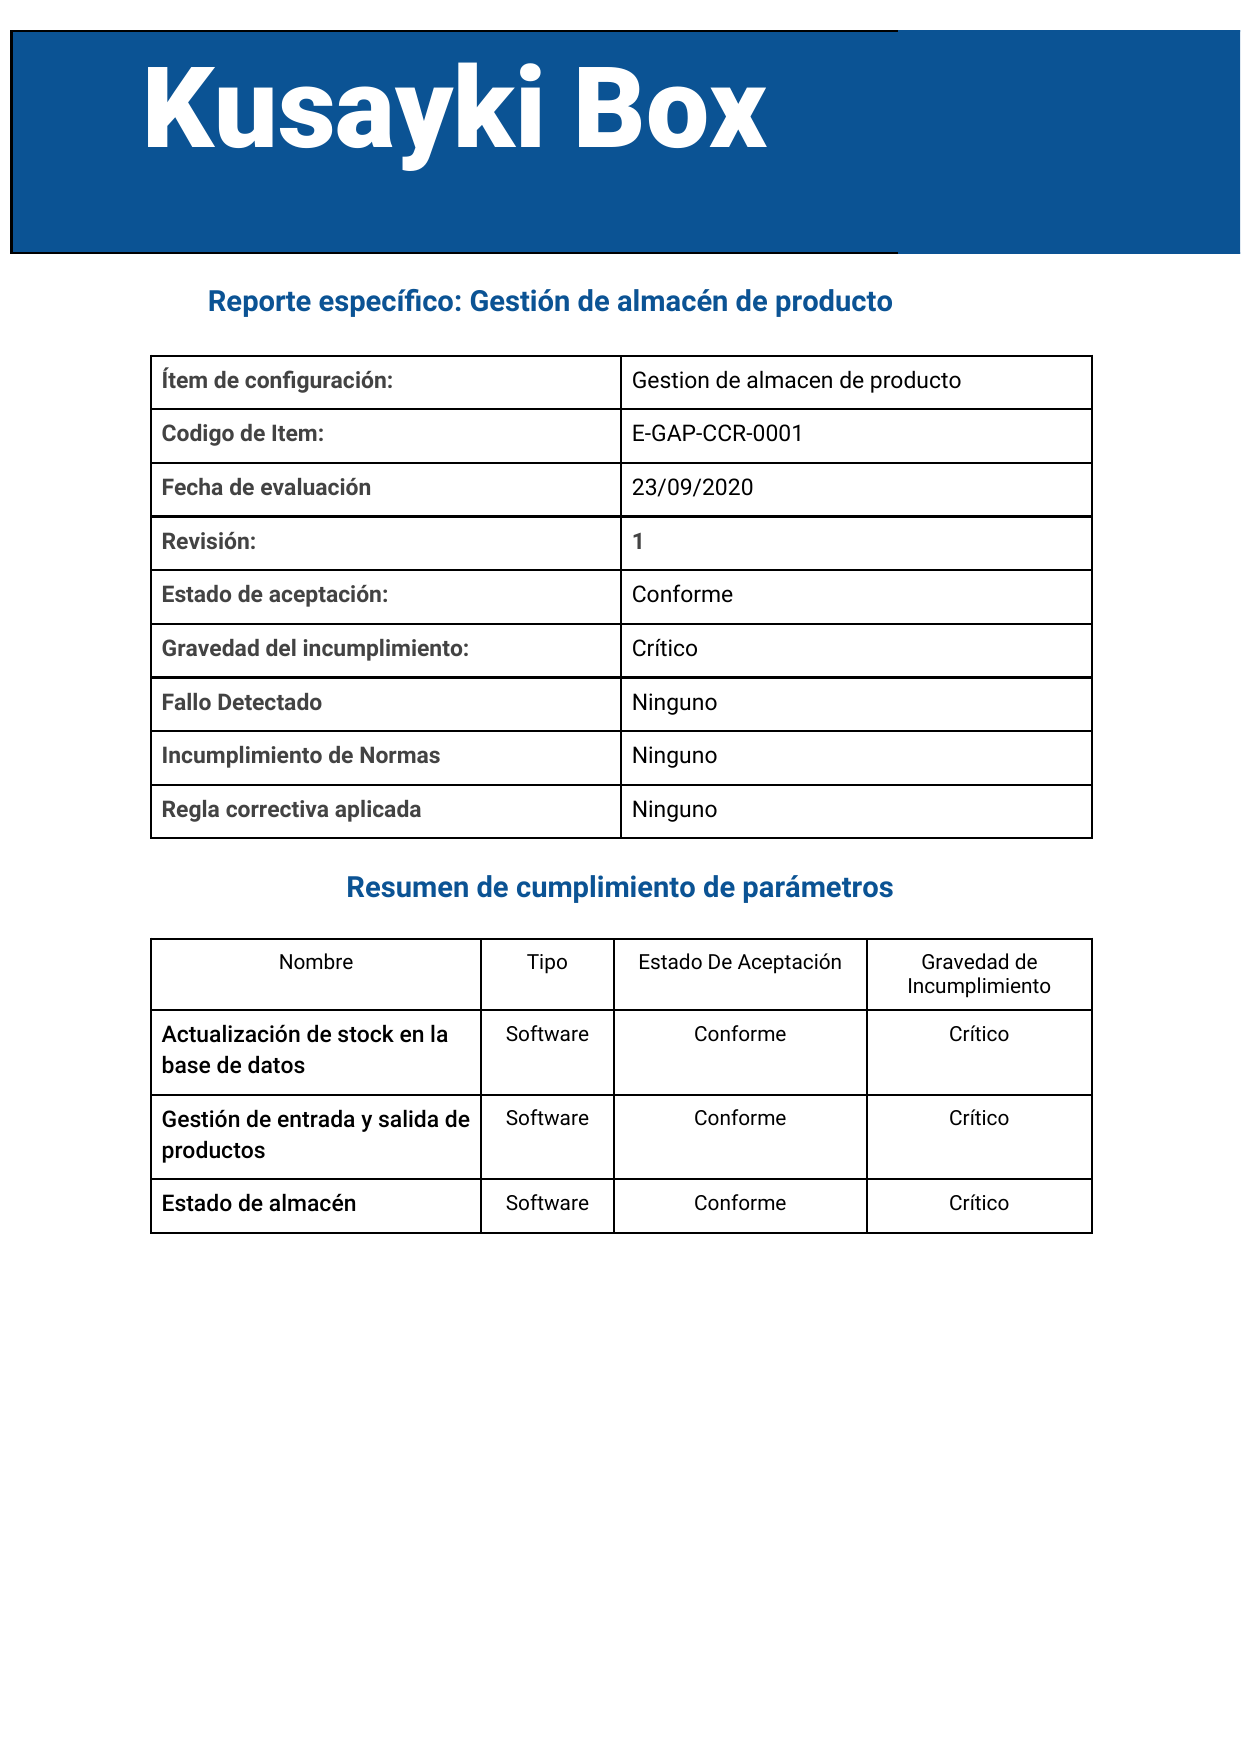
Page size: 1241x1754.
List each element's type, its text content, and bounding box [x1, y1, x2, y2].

table_header Ítem de configuración: [152, 357, 620, 408]
table_cell Conforme [615, 1011, 866, 1094]
table_cell Actualización de stock en la base de datos [152, 1011, 480, 1094]
table_header Estado De Aceptación [615, 940, 866, 1009]
table_cell Ninguno [622, 679, 1091, 730]
table_cell Estado de almacén [152, 1180, 480, 1232]
table_cell Crítico [868, 1096, 1091, 1178]
table_header Gestion de almacen de producto [622, 357, 1091, 408]
table_cell Revisión: [152, 518, 620, 569]
table_cell Gestión de entrada y salida de productos [152, 1096, 480, 1178]
table_cell 23/09/2020 [622, 464, 1091, 515]
table_cell Software [482, 1180, 613, 1232]
table_cell Conforme [622, 571, 1091, 623]
table_cell Incumplimiento de Normas [152, 732, 620, 784]
table_cell 1 [622, 518, 1091, 569]
table_cell Gravedad del incumplimiento: [152, 625, 620, 676]
table_cell Crítico [622, 625, 1091, 676]
table_cell Codigo de Item: [152, 410, 620, 462]
table_cell Regla correctiva aplicada [152, 786, 620, 837]
table_cell Crítico [868, 1180, 1091, 1232]
table_cell Estado de aceptación: [152, 571, 620, 623]
table_cell Fallo Detectado [152, 679, 620, 730]
table_header Gravedad de Incumplimiento [868, 940, 1091, 1009]
table_cell E-GAP-CCR-0001 [622, 410, 1091, 462]
table_header Tipo [482, 940, 613, 1009]
text Reporte específico: Gestión de almacén de producto [150, 284, 1090, 318]
table_cell Software [482, 1011, 613, 1094]
table_cell Ninguno [622, 732, 1091, 784]
table_cell Conforme [615, 1096, 866, 1178]
table_cell Software [482, 1096, 613, 1178]
text Resumen de cumplimiento de parámetros [150, 870, 1090, 904]
table_cell Fecha de evaluación [152, 464, 620, 515]
table_cell Conforme [615, 1180, 866, 1232]
table_cell Ninguno [622, 786, 1091, 837]
table_header Nombre [152, 940, 480, 1009]
table_cell Crítico [868, 1011, 1091, 1094]
